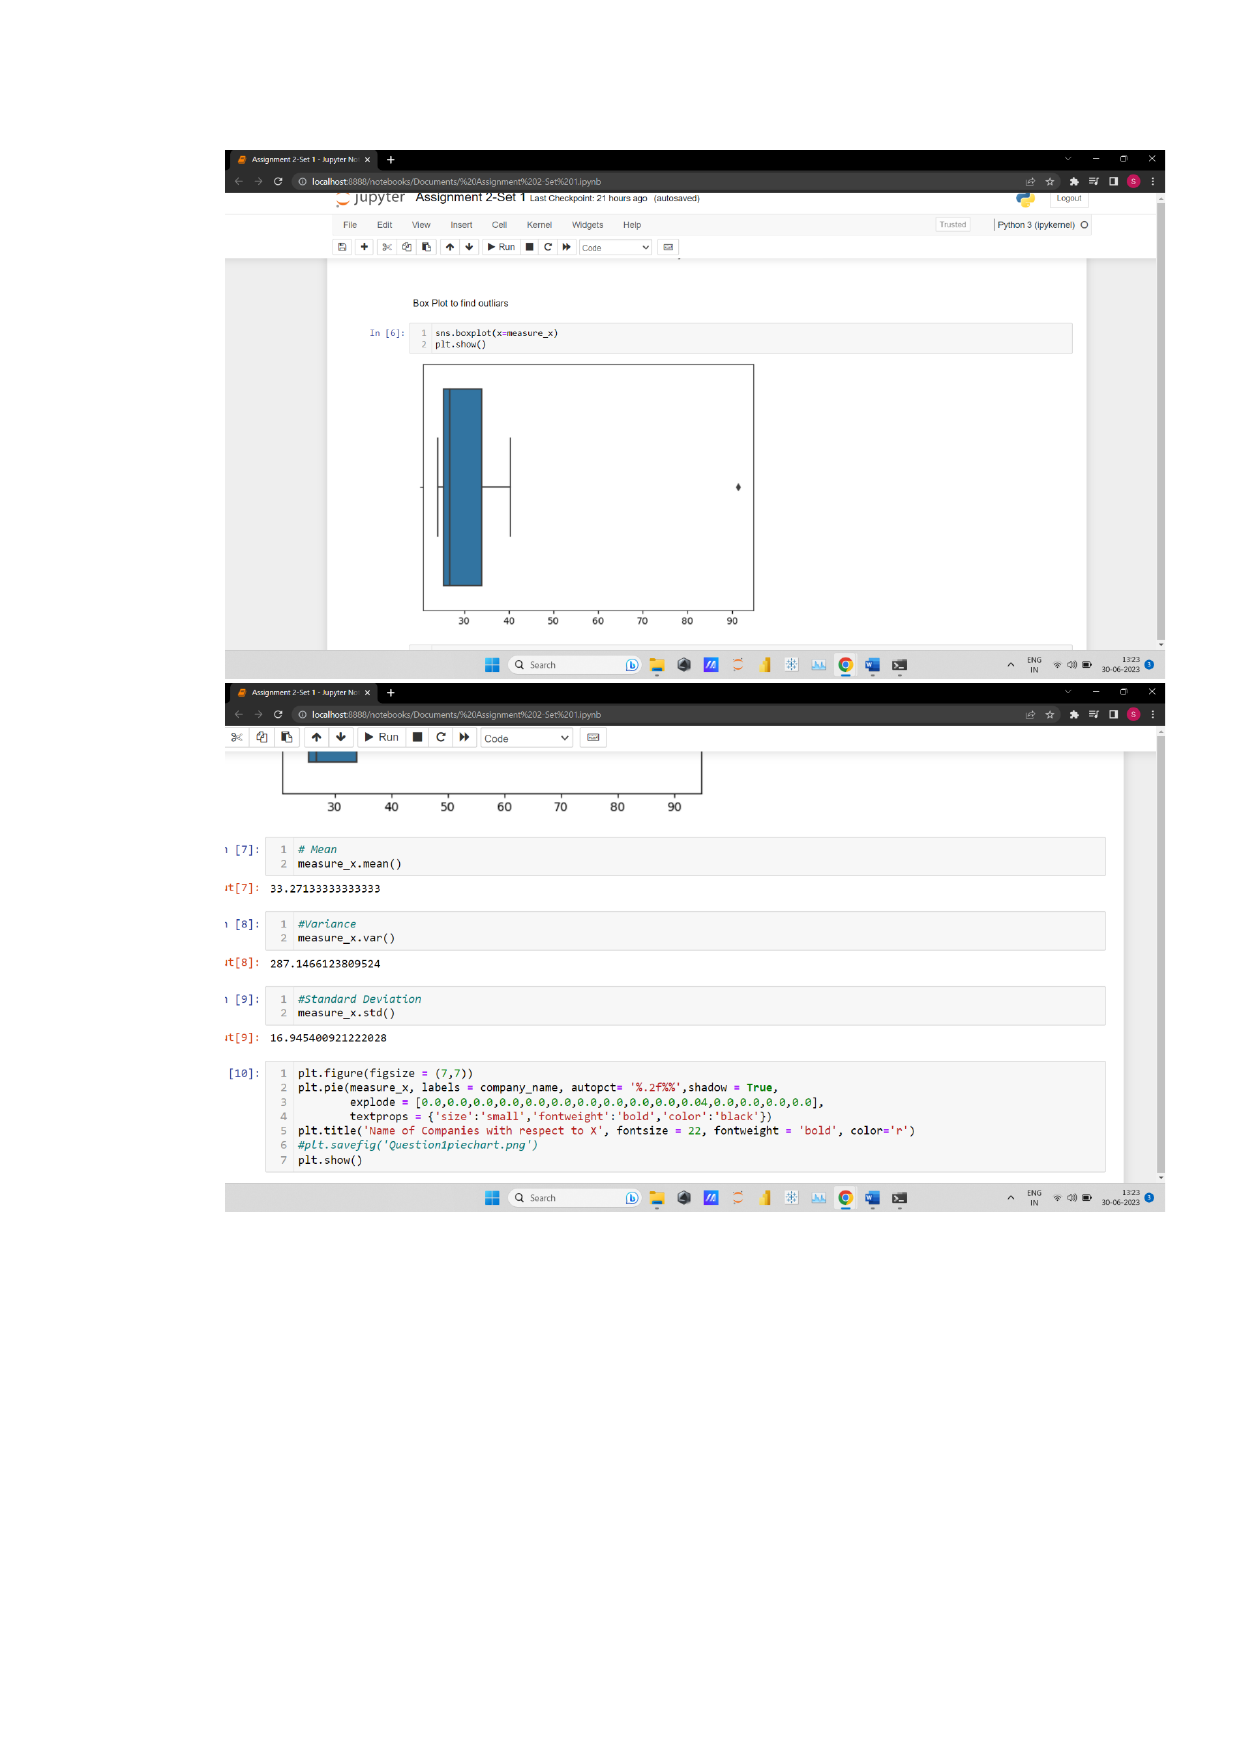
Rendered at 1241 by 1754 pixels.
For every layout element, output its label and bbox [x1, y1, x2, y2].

picture [225, 683, 1166, 1212]
picture [225, 150, 1166, 679]
